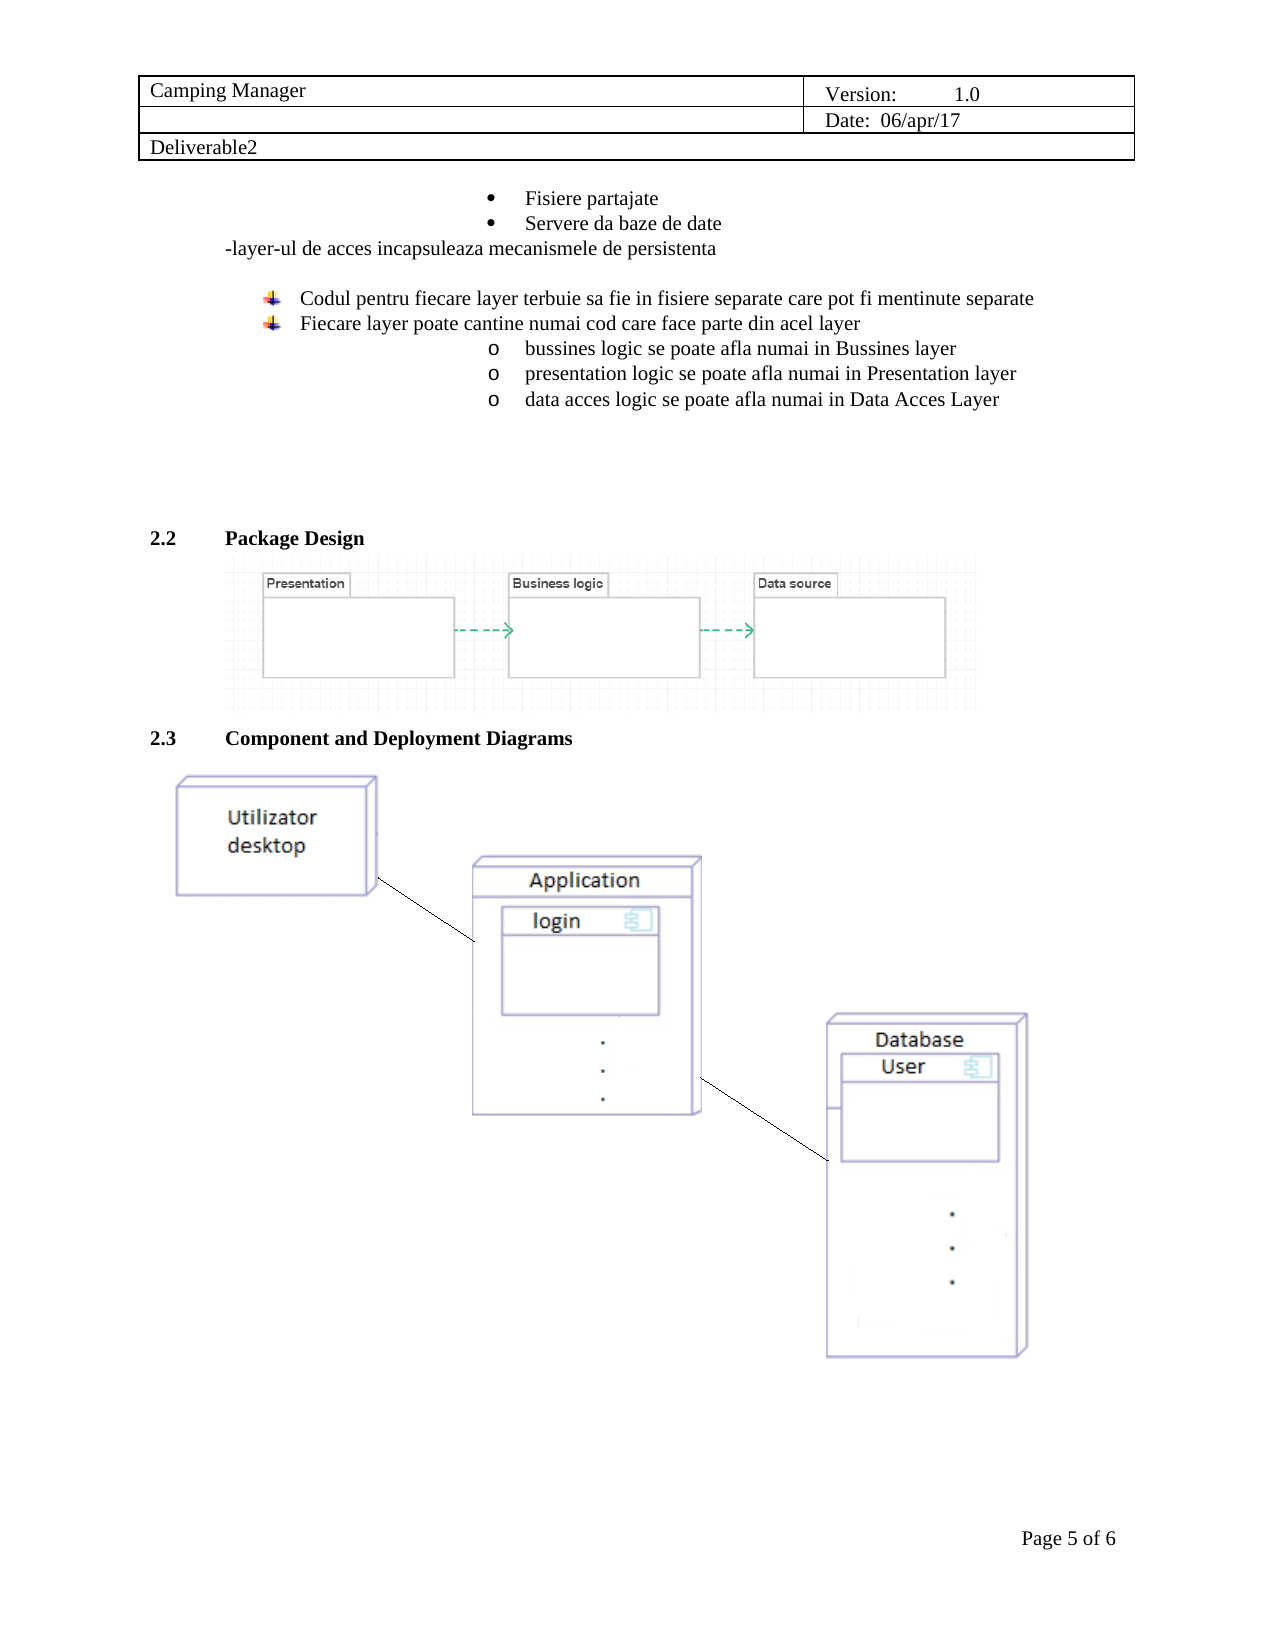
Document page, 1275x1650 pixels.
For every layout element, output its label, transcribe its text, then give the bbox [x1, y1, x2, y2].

list Fisiere partajate [487, 185, 1125, 210]
list Servere da baze de date [487, 210, 1125, 235]
text -layer-ul de acces incapsuleaza mecanismele de persistenta [225, 235, 1125, 260]
subtitle Component and Deployment Diagrams [150, 725, 1125, 750]
picture [470, 854, 702, 1114]
list bussines logic se poate afla numai in Bussines layer [487, 335, 1125, 361]
list Fiecare layer poate cantine numai cod care face parte din acel layer [262, 310, 1125, 335]
picture [263, 289, 281, 306]
picture [225, 556, 978, 713]
picture [825, 1011, 1029, 1359]
subtitle Package Design [150, 525, 1125, 550]
list data acces logic se poate afla numai in Data Acces Layer [487, 387, 1125, 413]
picture [263, 314, 281, 331]
list Codul pentru fiecare layer terbuie sa fie in fisiere separate care pot fi mentinute separate [262, 285, 1125, 310]
list presentation logic se poate afla numai in Presentation layer [487, 361, 1125, 387]
picture [168, 773, 379, 900]
